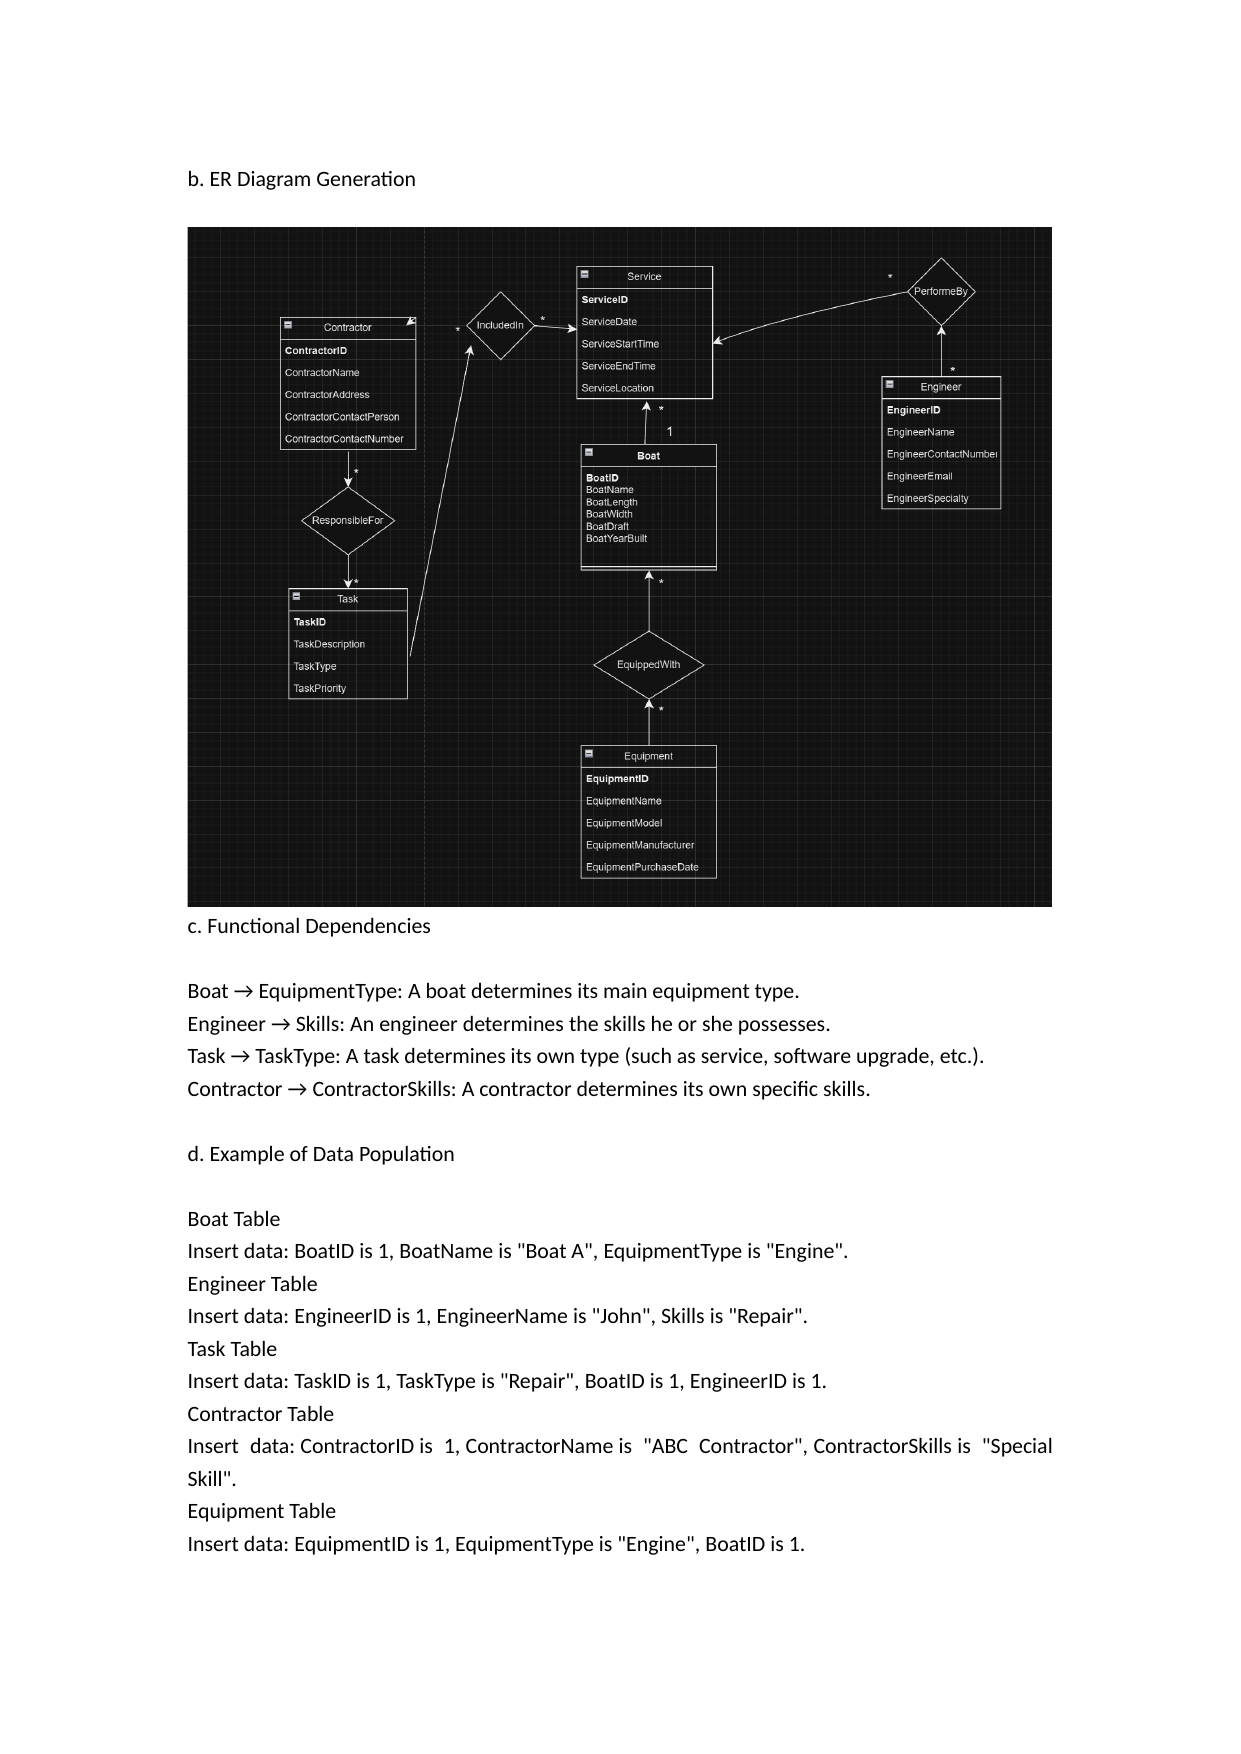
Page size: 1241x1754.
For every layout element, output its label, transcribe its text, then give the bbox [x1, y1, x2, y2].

text Contractor Table [187, 1397, 1053, 1429]
text Engineer Table [187, 1267, 1053, 1299]
text Insert data: TaskID is 1, TaskType is "Repair", BoatID is 1, EngineerID is 1. [187, 1364, 1053, 1397]
text Insert data: EquipmentID is 1, EquipmentType is "Engine", BoatID is 1. [187, 1527, 1053, 1559]
text Insert data: EngineerID is 1, EngineerName is "John", Skills is "Repair". [187, 1299, 1053, 1332]
picture [187, 227, 1052, 907]
text Boat → EquipmentType: A boat determines its main equipment type. [187, 974, 1053, 1007]
text Contractor → ContractorSkills: A contractor determines its own specific skills. [187, 1072, 1053, 1104]
text Insert data: BoatID is 1, BoatName is "Boat A", EquipmentType is "Engine". [187, 1234, 1053, 1267]
text Engineer → Skills: An engineer determines the skills he or she possesses. [187, 1007, 1053, 1039]
text Boat Table [187, 1202, 1053, 1234]
text Insert data: ContractorID is 1, ContractorName is "ABC Contractor", ContractorSkills is "Special Skill". [187, 1429, 1053, 1494]
text d. Example of Data Population [187, 1137, 1053, 1169]
text Equipment Table [187, 1494, 1053, 1527]
text Task → TaskType: A task determines its own type (such as service, software upgrade, etc.). [187, 1039, 1053, 1072]
text b. ER Diagram Generation [187, 162, 1053, 194]
text Task Table [187, 1332, 1053, 1364]
